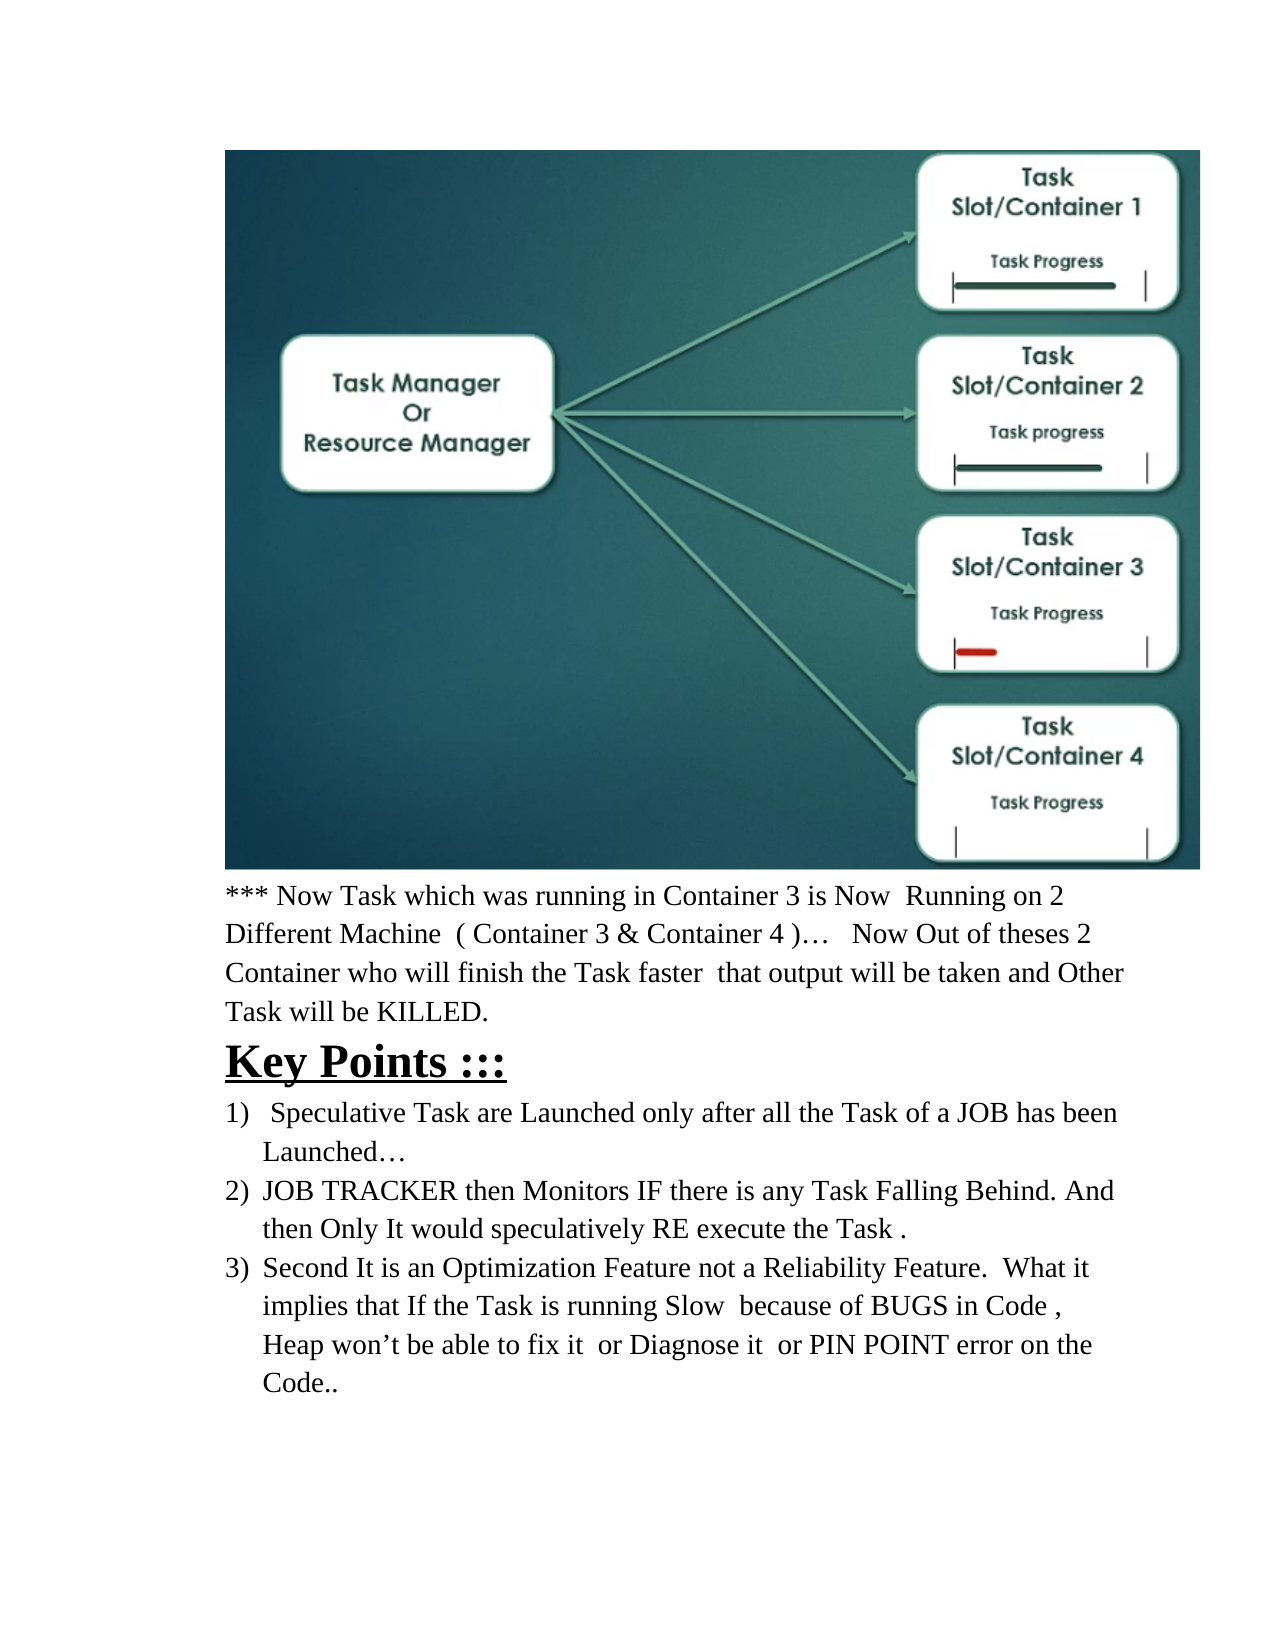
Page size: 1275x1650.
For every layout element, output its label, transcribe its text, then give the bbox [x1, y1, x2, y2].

list Key Points ::: [225, 1032, 1125, 1087]
list JOB TRACKER then Monitors IF there is any Task Falling Behind. And then Only It would speculatively RE execute the Task . [225, 1173, 1125, 1245]
list *** Now Task which was running in Container 3 is Now Running on 2 Different Machine ( Container 3 & Container 4 )… Now Out of theses 2 Container who will finish the Task faster that output will be taken and Other Task will be KILLED. [225, 878, 1125, 1027]
picture [225, 150, 1200, 874]
list Second It is an Optimization Feature not a Reliability Feature. What it implies that If the Task is running Slow because of BUGS in Code , Heap won’t be able to fix it or Diagnose it or PIN POINT error on the Code.. [225, 1250, 1125, 1399]
list Speculative Task are Launched only after all the Task of a JOB has been Launched… [225, 1096, 1125, 1168]
